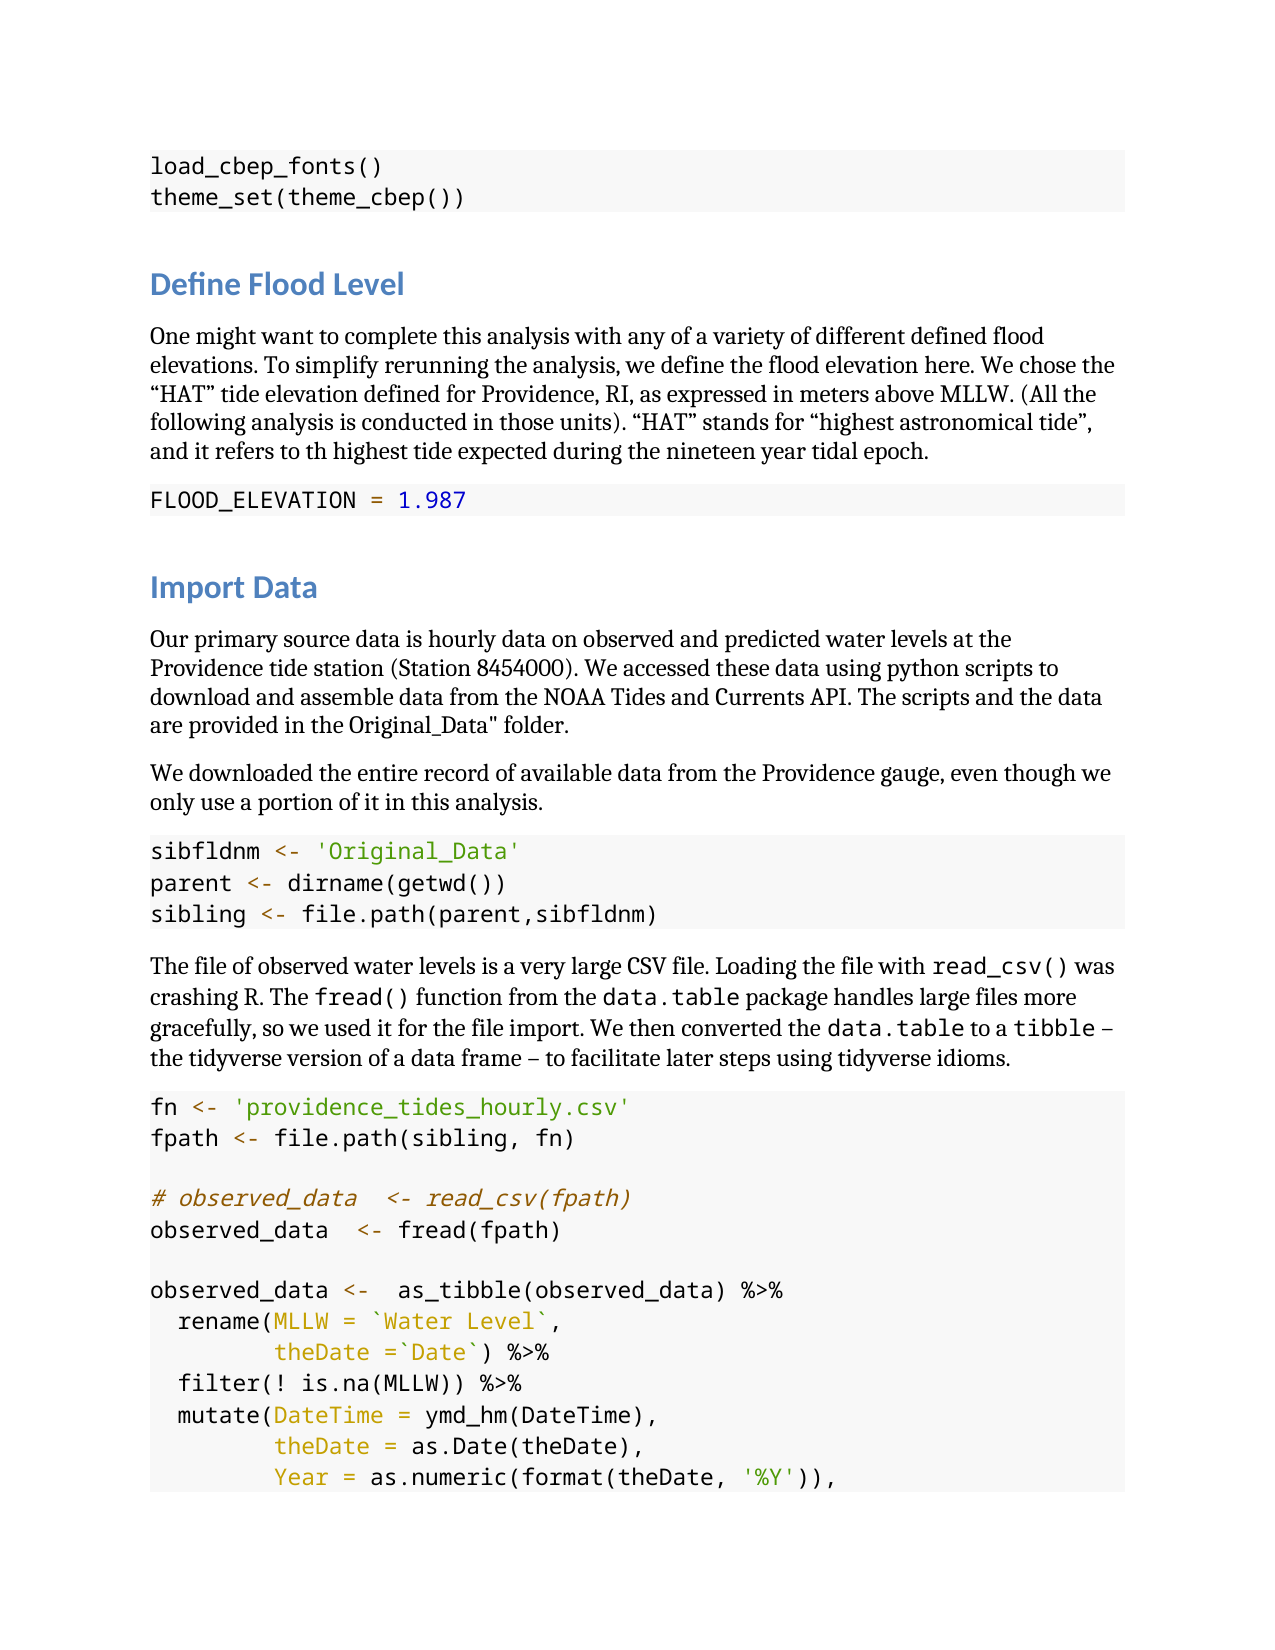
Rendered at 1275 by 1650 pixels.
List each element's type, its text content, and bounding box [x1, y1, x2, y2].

text Our primary source data is hourly data on observed and predicted water levels at the Providence tide station (Station 8454000). We accessed these data using python scripts to download and assemble data from the NOAA Tides and Currents API. The scripts and the data are provided in the Original_Data" folder. [150, 625, 1125, 740]
text We downloaded the entire record of available data from the Providence gauge, even though we only use a portion of it in this analysis. [150, 759, 1125, 816]
text One might want to complete this analysis with any of a variety of different defined flood elevations. To simplify rerunning the analysis, we define the flood elevation here. We chose the “HAT” tide elevation defined for Providence, RI, as expressed in meters above MLLW. (All the following analysis is conducted in those units). “HAT” stands for “highest astronomical tide”, and it refers to th highest tide expected during the nineteen year tidal epoch. [150, 322, 1125, 466]
text FLOOD_ELEVATION = 1.987 [150, 484, 1125, 516]
subtitle Define Flood Level [150, 262, 1125, 303]
text sibfldnm <- 'Original_Data' parent <- dirname(getwd()) sibling <- file.path(parent,sibfldnm) [507, 835, 1125, 929]
text The file of observed water levels is a very large CSV file. Loading the file with read_csv() was crashing R. The fread() function from the data.table package handles large files more gracefully, so we used it for the file import. We then converted the data.table to a tibble – the tidyverse version of a data frame – to facilitate later steps using tidyverse idioms. [150, 950, 1125, 1072]
subtitle Import Data [150, 566, 1125, 606]
